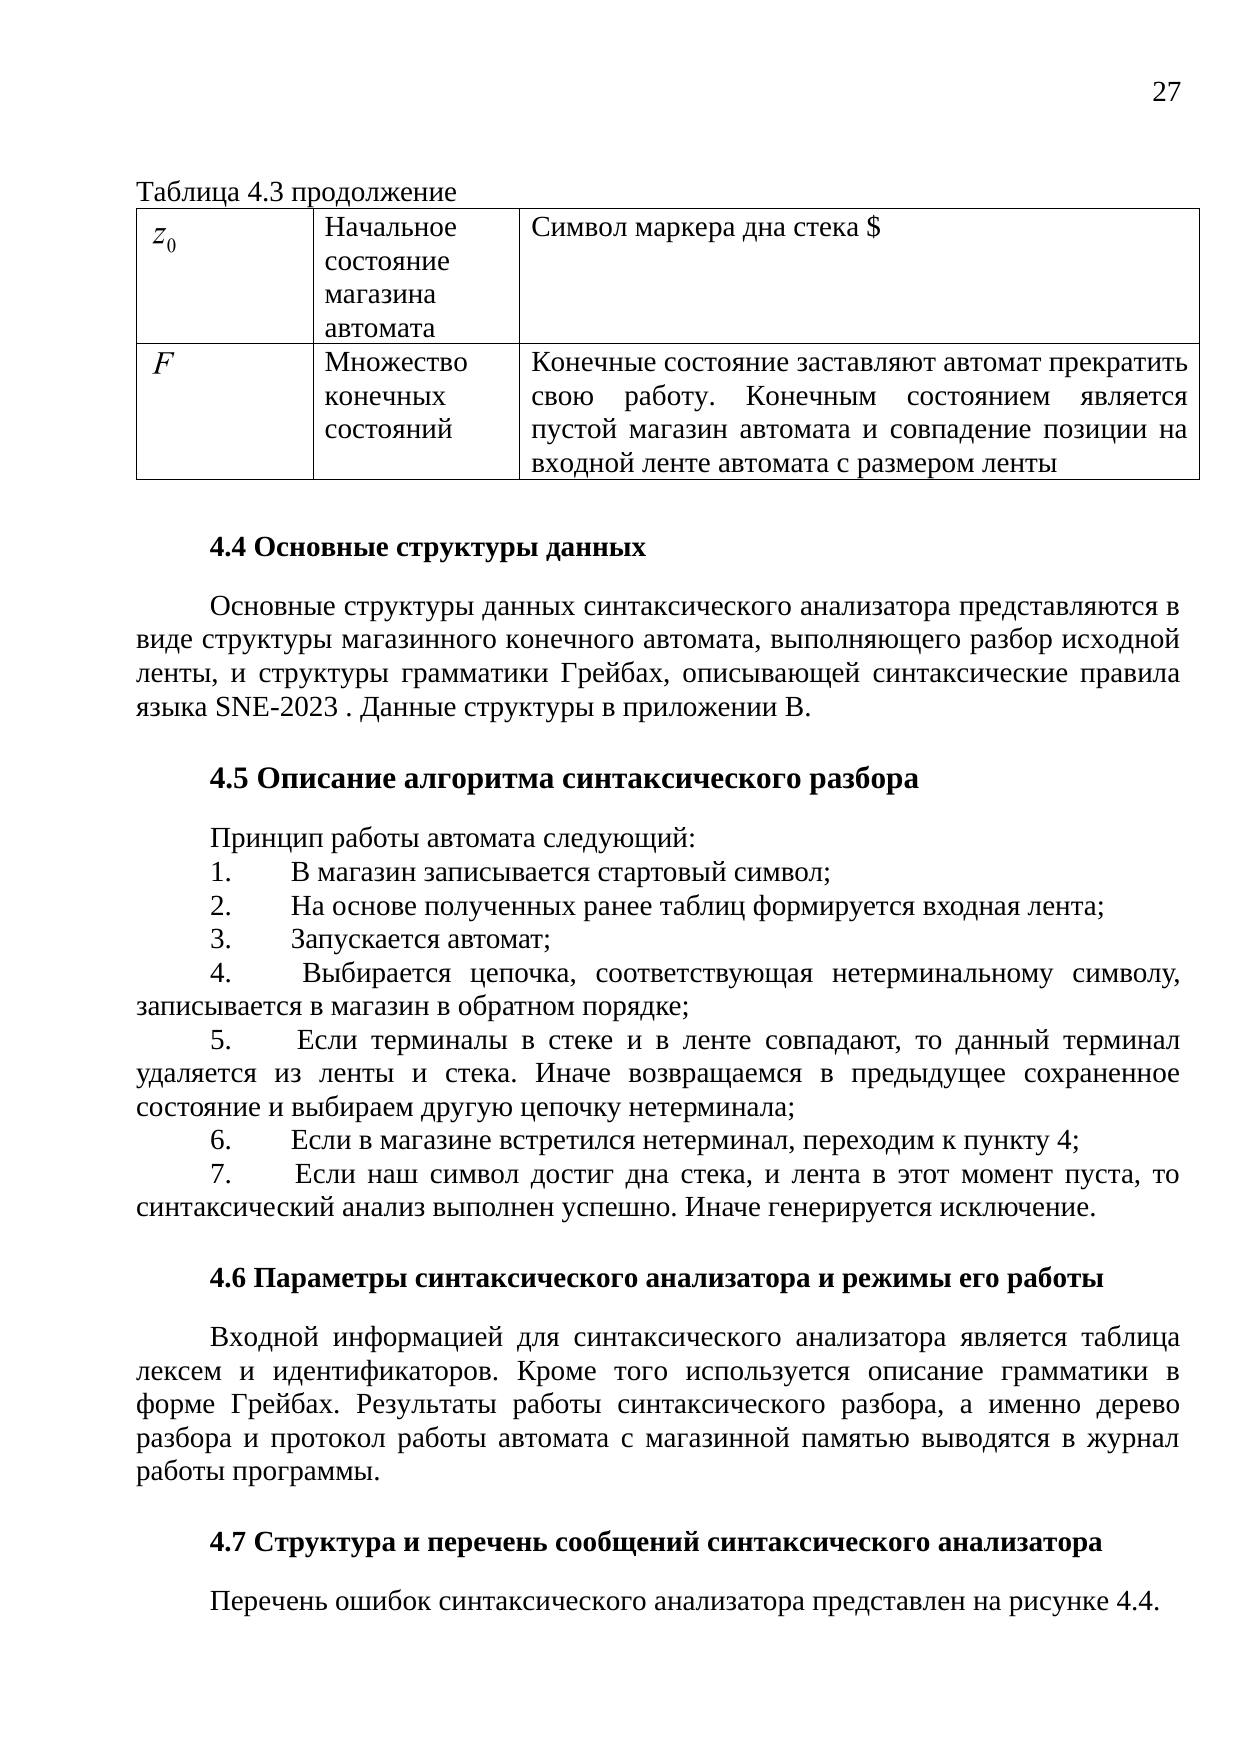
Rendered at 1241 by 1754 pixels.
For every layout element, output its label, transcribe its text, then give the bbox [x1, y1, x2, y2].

table_cell [137, 344, 313, 478]
subtitle 4.6 Параметры синтаксического анализатора и режимы его работы [136, 1261, 1181, 1294]
list На основе полученных ранее таблиц формируется входная лента; [136, 888, 1181, 921]
list В магазин записывается стартовый символ; [136, 854, 1181, 888]
list Запускается автомат; [136, 921, 1181, 955]
subtitle 4.5 Описание алгоритма синтаксического разбора [136, 760, 1181, 796]
list Если в магазине встретился нетерминал, переходим к пункту 4; [136, 1122, 1181, 1156]
text Перечень ошибок синтаксического анализатора представлен на рисунке 4.4. [136, 1583, 1181, 1616]
table_header Символ маркера дна стека $ [520, 209, 1199, 343]
subtitle 4.4 Основные структуры данных [136, 529, 1181, 563]
text Таблица 4.3 продолжение [136, 174, 1181, 208]
table_header [137, 209, 313, 343]
list Выбирается цепочка, соответствующая нетерминальному символу, записывается в магазин в обратном порядке; [136, 955, 1181, 1022]
picture [147, 209, 182, 261]
text Принцип работы автомата следующий: [136, 821, 1181, 854]
text Входной информацией для синтаксического анализатора является таблица лексем и идентификаторов. Кроме того используется описание грамматики в форме Грейбах. Результаты работы синтаксического разбора, а именно дерево разбора и протокол работы автомата с магазинной памятью выводятся в журнал работы программы. [136, 1319, 1181, 1487]
table_header Начальное состояние магазина автомата [314, 209, 519, 343]
text Основные структуры данных синтаксического анализатора представляются в виде структуры магазинного конечного автомата, выполняющего разбор исходной ленты, и структуры грамматики Грейбах, описывающей синтаксические правила языка SNE-2023 . Данные структуры в приложении В. [136, 588, 1181, 722]
picture [147, 344, 182, 379]
table_cell Множество конечных состояний [314, 344, 519, 478]
table_cell Конечные состояние заставляют автомат прекратить свою работу. Конечным состоянием является пустой магазин автомата и совпадение позиции на входной ленте автомата с размером ленты [520, 344, 1199, 478]
list Если наш символ достиг дна стека, и лента в этот момент пуста, то синтаксический анализ выполнен успешно. Иначе генерируется исключение. [136, 1156, 1181, 1223]
subtitle 4.7 Структура и перечень сообщений синтаксического анализатора [136, 1524, 1181, 1558]
list Если терминалы в стеке и в ленте совпадают, то данный терминал удаляется из ленты и стека. Иначе возвращаемся в предыдущее сохраненное состояние и выбираем другую цепочку нетерминала; [136, 1022, 1181, 1122]
